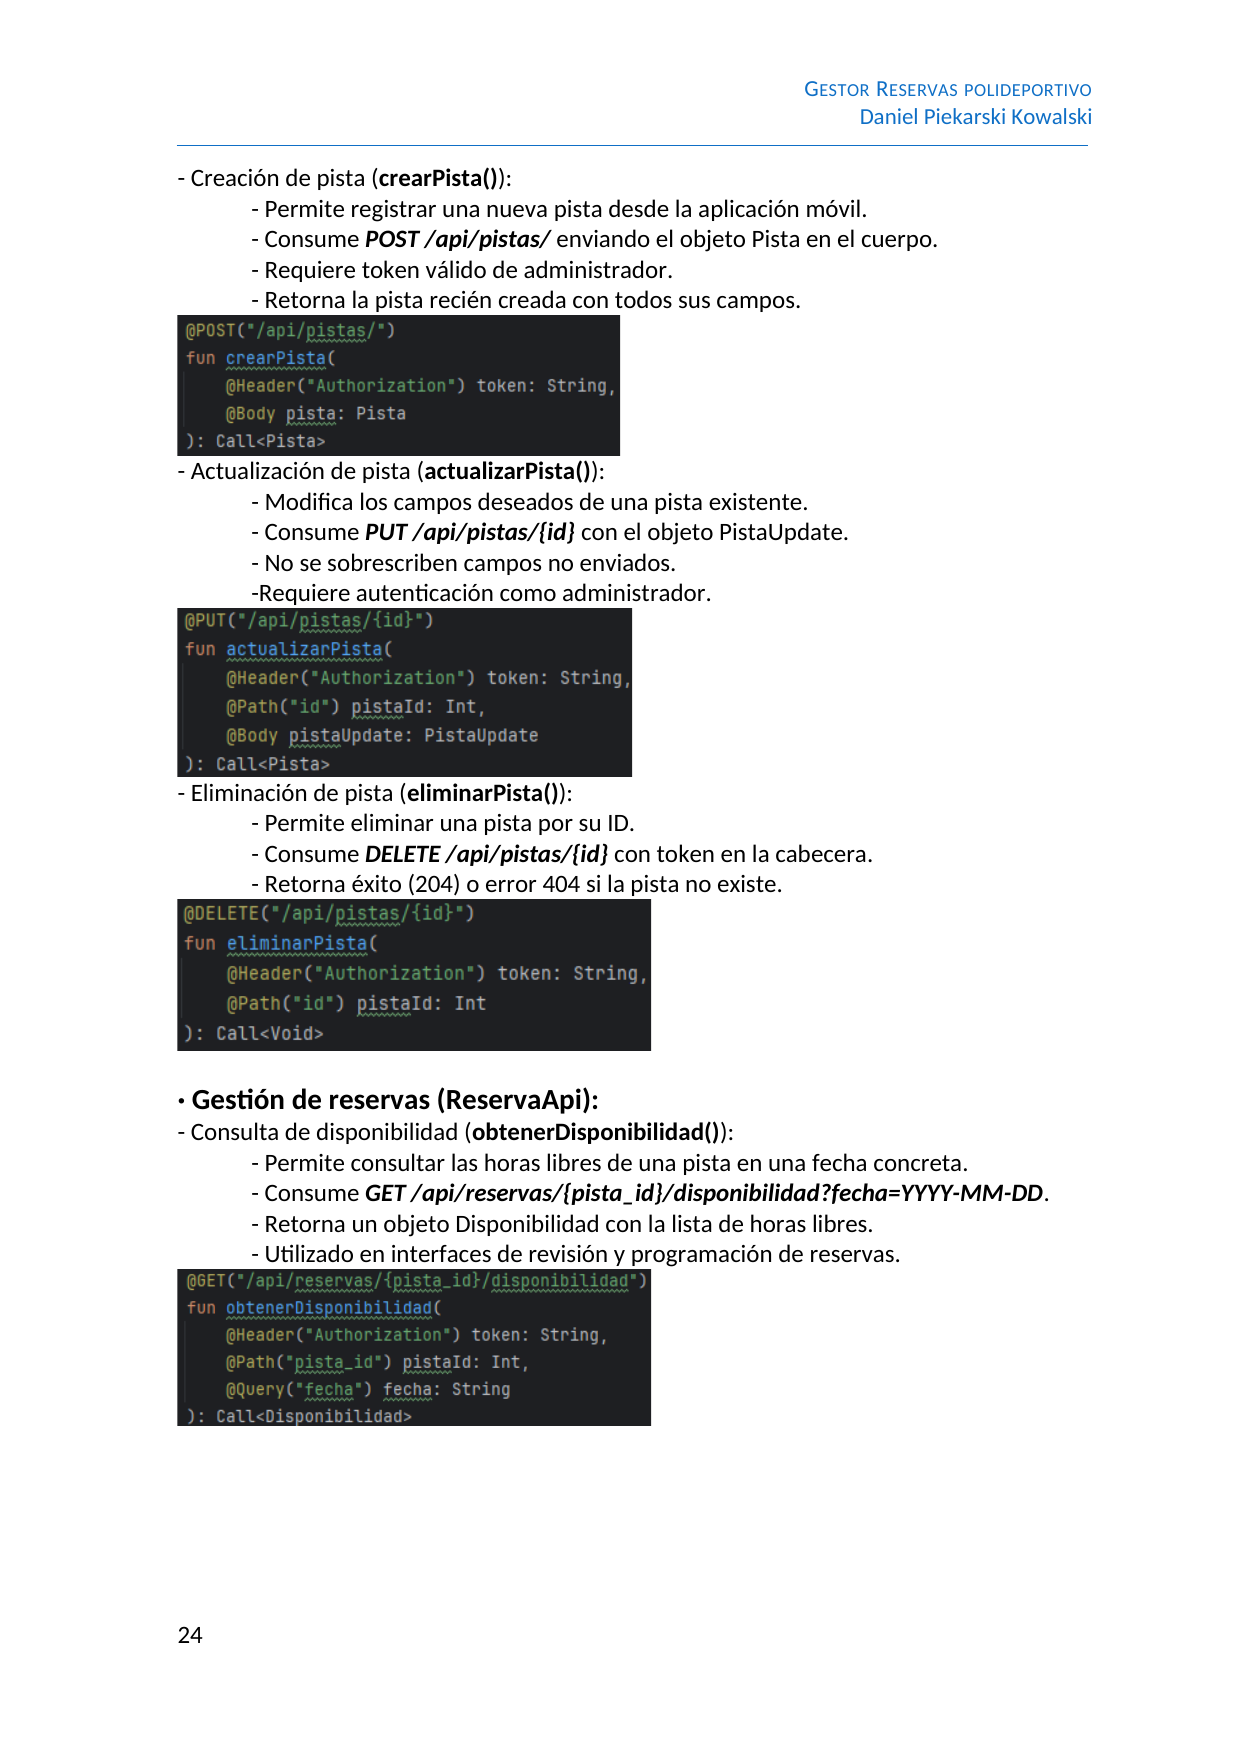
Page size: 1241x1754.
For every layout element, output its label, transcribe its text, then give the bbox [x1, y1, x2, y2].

text -Requiere autenticación como administrador. [177, 577, 1092, 608]
text - Consulta de disponibilidad (obtenerDisponibilidad()): [177, 1116, 1092, 1147]
text - Modifica los campos deseados de una pista existente. [177, 486, 1092, 516]
text - Actualización de pista (actualizarPista()): [177, 455, 1092, 486]
picture [177, 315, 621, 456]
text - Permite consultar las horas libres de una pista en una fecha concreta. [177, 1147, 1092, 1177]
text - No se sobrescriben campos no enviados. [177, 547, 1092, 577]
picture [177, 1269, 652, 1426]
text - Requiere token válido de administrador. [251, 254, 1092, 285]
text - Permite eliminar una pista por su ID. [177, 807, 1092, 838]
picture [177, 899, 652, 1051]
text · Gestión de reservas (ReservaApi): [177, 1081, 1092, 1116]
text - Consume GET /api/reservas/{pista_id}/disponibilidad?fecha=YYYY-MM-DD. [177, 1177, 1092, 1208]
text - Retorna un objeto Disponibilidad con la lista de horas libres. [177, 1208, 1092, 1238]
picture [177, 608, 633, 777]
text - Consume DELETE /api/pistas/{id} con token en la cabecera. [177, 838, 1092, 868]
text - Retorna la pista recién creada con todos sus campos. [177, 285, 1092, 315]
text - Permite registrar una nueva pista desde la aplicación móvil. [177, 193, 1092, 224]
text - Utilizado en interfaces de revisión y programación de reservas. [177, 1238, 1092, 1269]
text - Retorna éxito (204) o error 404 si la pista no existe. [177, 868, 1092, 899]
text - Consume PUT /api/pistas/{id} con el objeto PistaUpdate. [177, 516, 1092, 547]
text - Consume POST /api/pistas/ enviando el objeto Pista en el cuerpo. [177, 224, 1092, 254]
text - Eliminación de pista (eliminarPista()): [177, 777, 1092, 807]
text - Creación de pista (crearPista()): [177, 163, 1092, 193]
